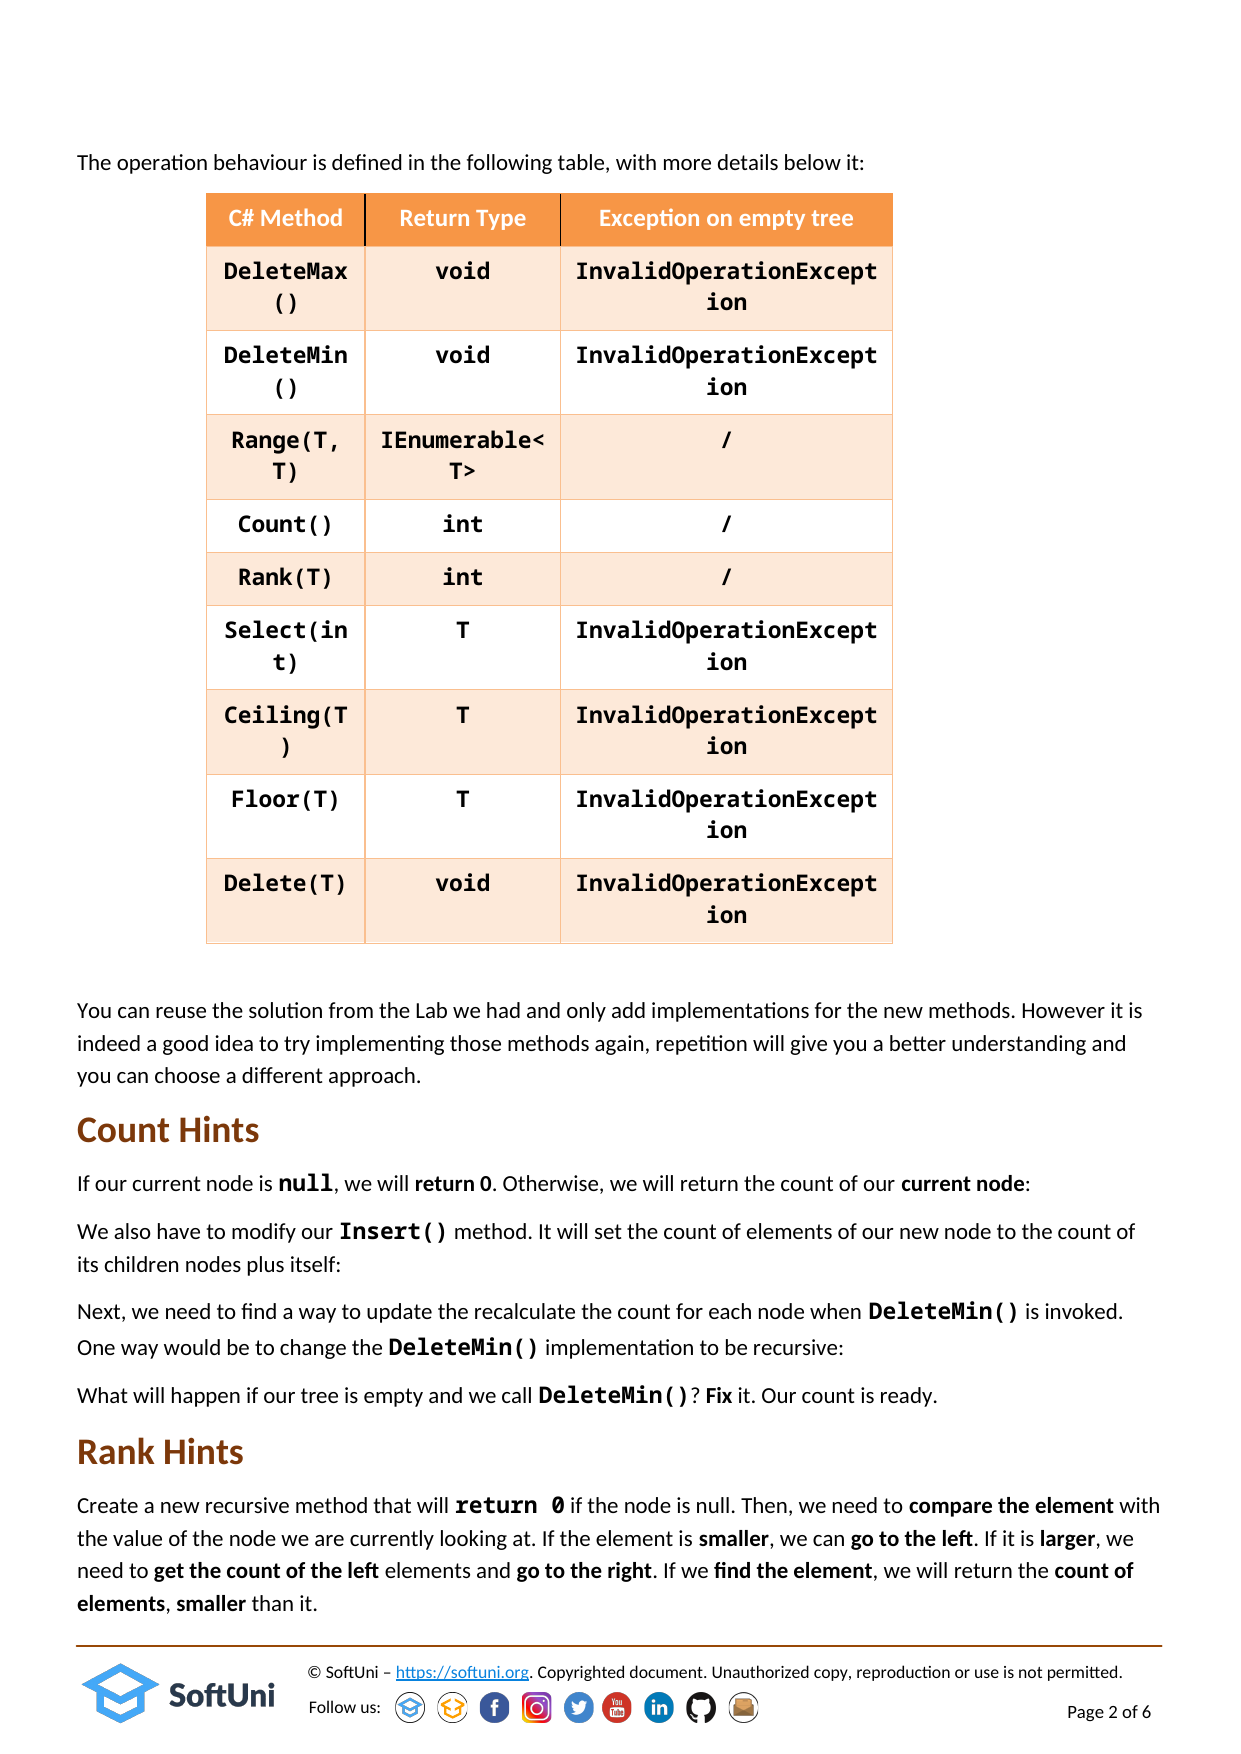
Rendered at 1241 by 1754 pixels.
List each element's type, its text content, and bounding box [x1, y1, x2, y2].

picture [665, 1714, 674, 1723]
picture [75, 1658, 281, 1729]
table_header C# Method [207, 194, 364, 246]
text Create a new recursive method that will return 0 if the node is null. Then, we need to compare the element with the value of the node we are currently looking at. If the element is smaller, we can go to the left. If it is larger, we need to get the count of the left elements and go to the right. If we find the element, we will return the count of elements, smaller than it. [77, 1489, 1163, 1617]
table_cell InvalidOperationException [561, 775, 892, 858]
table_cell DeleteMin() [207, 331, 364, 414]
table_cell DeleteMax() [207, 247, 364, 330]
table_cell Ceiling(T) [207, 690, 364, 774]
table_cell InvalidOperationException [561, 331, 892, 414]
table_cell Rank(T) [207, 553, 364, 605]
picture [479, 1692, 510, 1723]
table_cell Delete(T) [207, 859, 364, 942]
table_cell / [561, 553, 892, 605]
table_cell Range(T, T) [207, 415, 364, 499]
table_cell int [366, 500, 560, 552]
table_cell InvalidOperationException [561, 247, 892, 330]
table_cell IEnumerable<T> [366, 415, 560, 499]
picture [522, 1692, 552, 1723]
text You can reuse the solution from the Lab we had and only add implementations for the new methods. However it is indeed a good idea to try implementing those methods again, repetition will give you a better understanding and you can choose a different approach. [77, 996, 1163, 1089]
table_cell T [366, 775, 560, 858]
table_header Exception on empty tree [561, 194, 892, 246]
table_cell Floor(T) [207, 775, 364, 858]
text The operation behaviour is defined in the following table, with more details below it: [77, 148, 1163, 176]
table_cell void [366, 859, 560, 942]
table_cell InvalidOperationException [561, 690, 892, 774]
table_cell / [561, 500, 892, 552]
table_cell int [366, 553, 560, 605]
table_header Return Type [366, 194, 560, 246]
picture [686, 1692, 716, 1723]
text If our current node is null, we will return 0. Otherwise, we will return the count of our current node: [77, 1167, 1163, 1198]
table_cell InvalidOperationException [561, 606, 892, 689]
picture [728, 1692, 759, 1723]
picture [658, 1705, 667, 1714]
text Next, we need to find a way to update the recalculate the count for each node when DeleteMin() is invoked. One way would be to change the DeleteMin() implementation to be recursive: [77, 1295, 1163, 1362]
picture [437, 1692, 468, 1723]
subtitle Rank Hints [77, 1428, 1163, 1474]
picture [564, 1692, 594, 1723]
table_cell / [561, 415, 892, 499]
table_cell T [366, 690, 560, 774]
picture [395, 1692, 425, 1723]
text We also have to modify our Insert() method. It will set the count of elements of our new node to the count of its children nodes plus itself: [77, 1215, 1163, 1278]
picture [644, 1692, 653, 1701]
table_cell Select(int) [207, 606, 364, 689]
picture [602, 1692, 632, 1723]
subtitle Count Hints [77, 1106, 1163, 1151]
picture [665, 1692, 674, 1701]
table_cell void [366, 331, 560, 414]
table_cell void [366, 247, 560, 330]
table_cell Count() [207, 500, 364, 552]
table_cell InvalidOperationException [561, 859, 892, 942]
table_cell T [366, 606, 560, 689]
picture [644, 1714, 653, 1723]
text What will happen if our tree is empty and we call DeleteMin()? Fix it. Our count is ready. [77, 1379, 1163, 1411]
